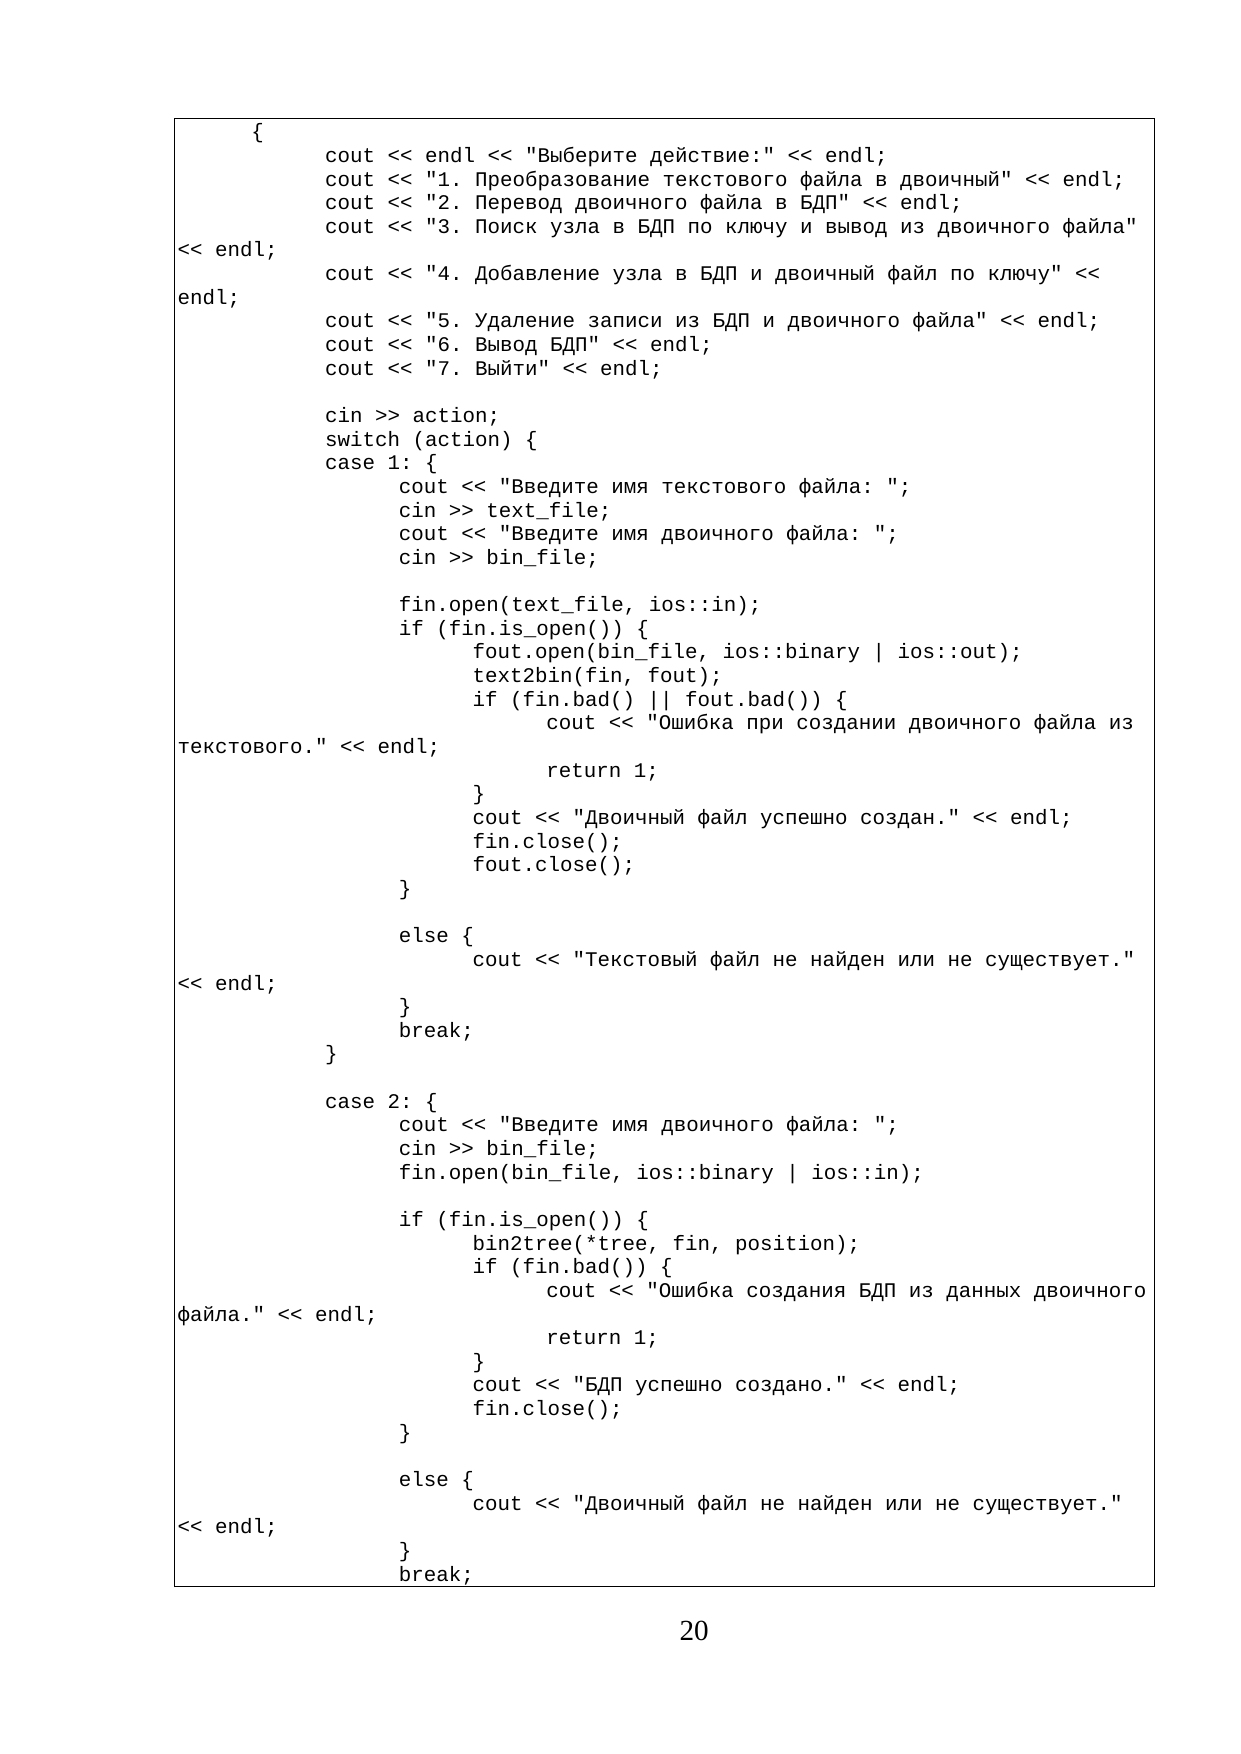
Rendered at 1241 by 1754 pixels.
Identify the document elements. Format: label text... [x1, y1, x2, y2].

text cout << "2. Перевод двоичного файла в БДП" << endl; [177, 192, 1152, 216]
text cout << endl << "Выберите действие:" << endl; [177, 145, 1152, 168]
text case 2: { [177, 1091, 1152, 1114]
text } [177, 1043, 1152, 1067]
text cin >> text_file; [177, 499, 1152, 523]
text cout << "3. Поиск узла в БДП по ключу и вывод из двоичного файла" << endl; [177, 216, 1152, 263]
text cin >> bin_file; [177, 1138, 1152, 1162]
text } [177, 1422, 1152, 1445]
text if (fin.is_open()) { [177, 618, 1152, 641]
text cout << "6. Вывод БДП" << endl; [177, 334, 1152, 358]
text cout << "Двоичный файл не найден или не существует." << endl; [177, 1493, 1152, 1540]
text fin.close(); [177, 1398, 1152, 1422]
text } [177, 1540, 1152, 1564]
text switch (action) { [177, 429, 1152, 452]
text fin.open(bin_file, ios::binary | ios::in); [177, 1162, 1152, 1185]
text cin >> action; [177, 405, 1152, 429]
text } [177, 1351, 1152, 1374]
text cout << "Текстовый файл не найден или не существует." << endl; [177, 949, 1152, 996]
text bin2tree(*tree, fin, position); [177, 1233, 1152, 1256]
text case 1: { [177, 452, 1152, 476]
text cout << "1. Преобразование текстового файла в двоичный" << endl; [177, 168, 1152, 192]
text else { [177, 925, 1152, 949]
text if (fin.is_open()) { [177, 1209, 1152, 1233]
text else { [177, 1469, 1152, 1493]
text } [177, 996, 1152, 1020]
text cout << "БДП успешно создано." << endl; [177, 1374, 1152, 1398]
text break; [177, 1020, 1152, 1043]
text cout << "Введите имя двоичного файла: "; [177, 1114, 1152, 1138]
text cin >> bin_file; [177, 547, 1152, 571]
text cout << "Введите имя текстового файла: "; [177, 476, 1152, 499]
text fin.close(); [177, 831, 1152, 854]
text } [177, 783, 1152, 807]
text cout << "5. Удаление записи из БДП и двоичного файла" << endl; [177, 310, 1152, 334]
text fin.open(text_file, ios::in); [177, 594, 1152, 618]
text return 1; [177, 760, 1152, 783]
text cout << "Ошибка при создании двоичного файла из текстового." << endl; [177, 712, 1152, 760]
text return 1; [177, 1327, 1152, 1351]
text fout.open(bin_file, ios::binary | ios::out); [177, 641, 1152, 665]
text cout << "Ошибка создания БДП из данных двоичного файла." << endl; [177, 1280, 1152, 1327]
text cout << "7. Выйти" << endl; [177, 358, 1152, 381]
text { [175, 119, 1154, 145]
text if (fin.bad() || fout.bad()) { [177, 689, 1152, 712]
text cout << "Введите имя двоичного файла: "; [177, 523, 1152, 547]
text } [177, 878, 1152, 902]
text fout.close(); [177, 854, 1152, 878]
text cout << "Двоичный файл успешно создан." << endl; [177, 807, 1152, 831]
text if (fin.bad()) { [177, 1256, 1152, 1280]
text break; [177, 1564, 1152, 1586]
text text2bin(fin, fout); [177, 665, 1152, 689]
text cout << "4. Добавление узла в БДП и двоичный файл по ключу" << endl; [177, 263, 1152, 310]
